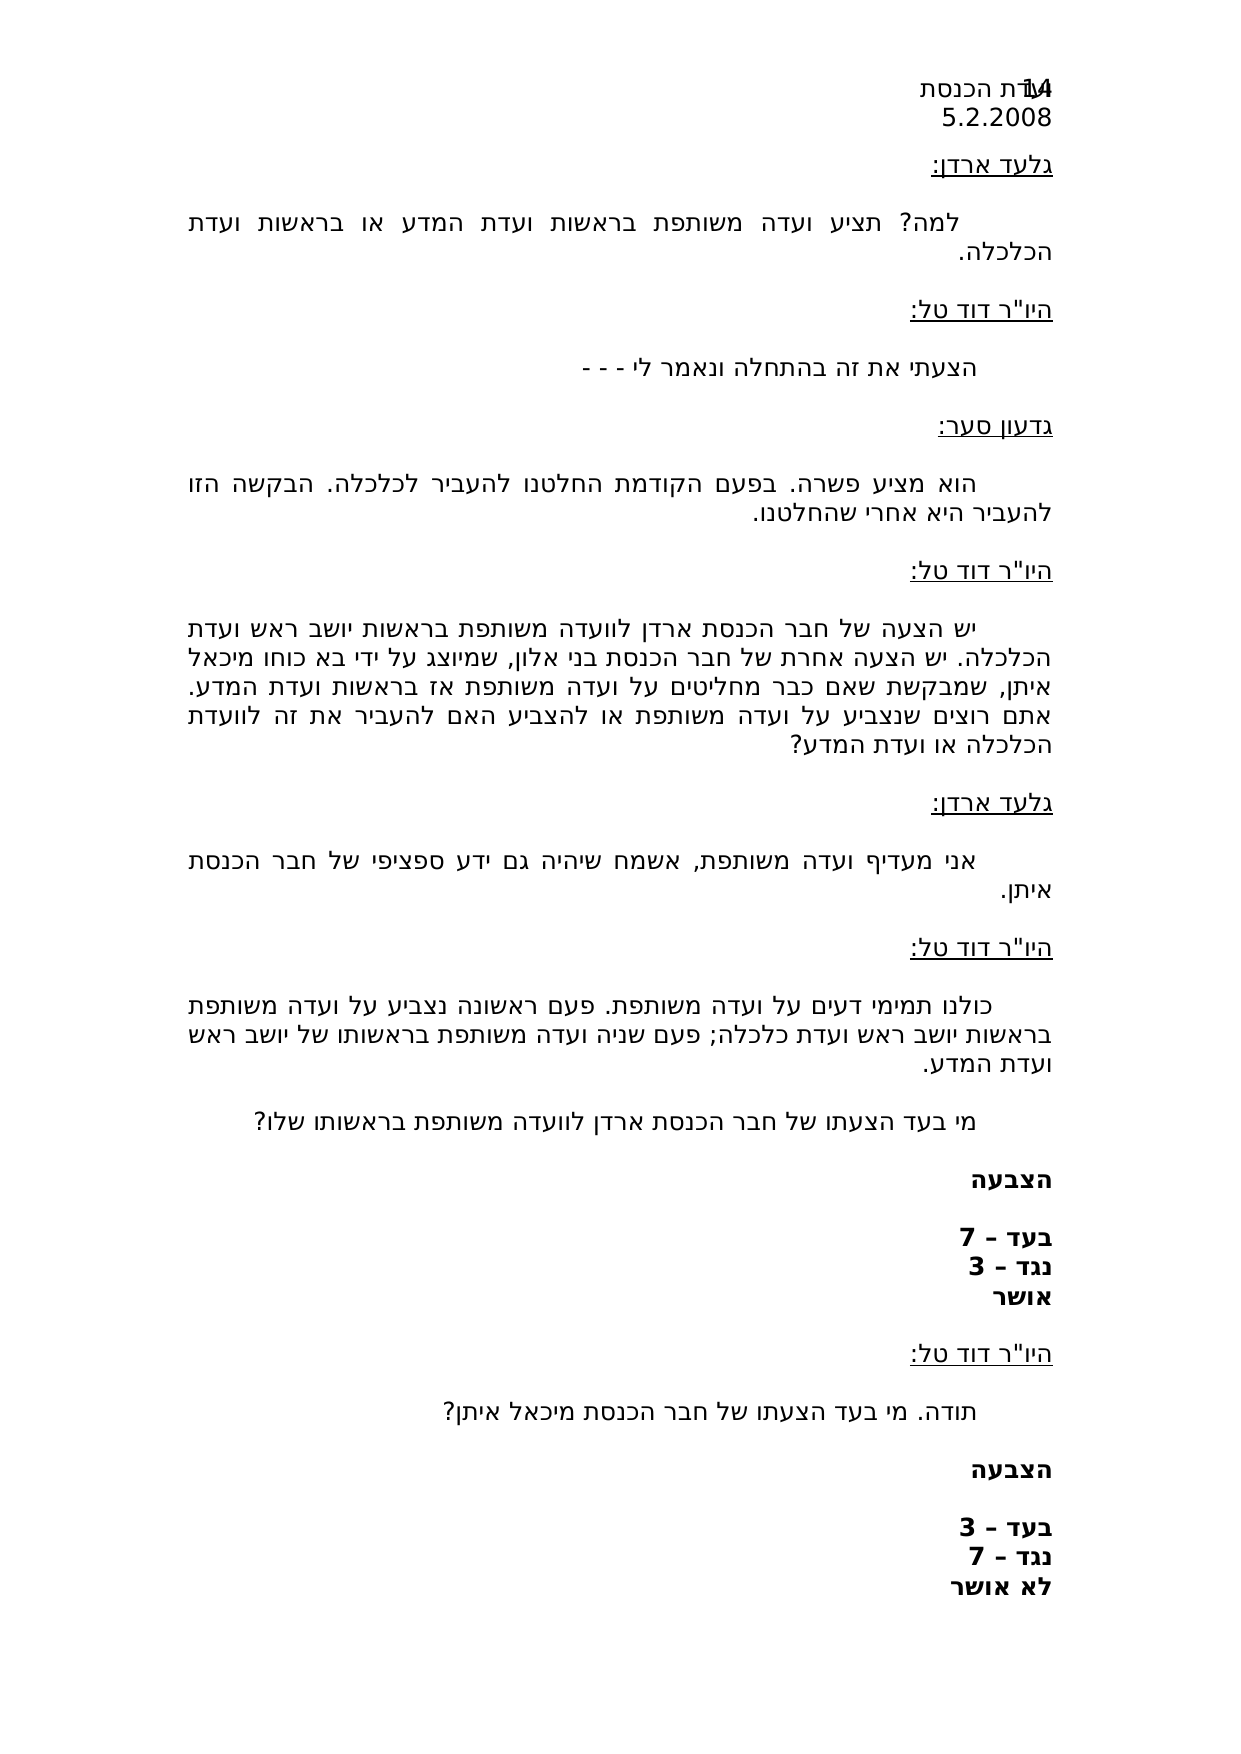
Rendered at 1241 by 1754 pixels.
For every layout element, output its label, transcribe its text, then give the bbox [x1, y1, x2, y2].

text הוא מציע פשרה. בפעם הקודמת החלטנו להעביר לכלכלה. הבקשה הזו להעביר היא אחרי שהחלטנו. [187, 469, 1053, 527]
text אושר [187, 1282, 1053, 1311]
text הצבעה [187, 1455, 1053, 1484]
text גלעד ארדן: [187, 788, 1053, 817]
text יש הצעה של חבר הכנסת ארדן לוועדה משותפת בראשות יושב ראש ועדת הכלכלה. יש הצעה אחרת של חבר הכנסת בני אלון, שמיוצג על ידי בא כוחו מיכאל איתן, שמבקשת שאם כבר מחליטים על ועדה משותפת אז בראשות ועדת המדע. אתם רוצים שנצביע על ועדה משותפת או להצביע האם להעביר את זה לוועדת הכלכלה או ועדת המדע? [187, 614, 1053, 759]
text היו"ר דוד טל: [187, 933, 1053, 962]
text מי בעד הצעתו של חבר הכנסת ארדן לוועדה משותפת בראשותו שלו? [187, 1107, 1053, 1137]
text היו"ר דוד טל: [187, 556, 1053, 585]
text בעד – 7 [187, 1223, 1053, 1252]
text אני מעדיף ועדה משותפת, אשמח שיהיה גם ידע ספציפי של חבר הכנסת איתן. [187, 846, 1053, 904]
text היו"ר דוד טל: [187, 295, 1053, 324]
text תודה. מי בעד הצעתו של חבר הכנסת מיכאל איתן? [187, 1397, 1053, 1427]
text נגד – 3 [187, 1252, 1053, 1282]
text כולנו תמימי דעים על ועדה משותפת. פעם ראשונה נצביע על ועדה משותפת בראשות יושב ראש ועדת כלכלה; פעם שניה ועדה משותפת בראשותו של יושב ראש ועדת המדע. [187, 991, 1053, 1079]
text למה? תציע ועדה משותפת בראשות ועדת המדע או בראשות ועדת הכלכלה. [187, 208, 1053, 266]
text נגד – 7 [187, 1542, 1053, 1572]
text בעד – 3 [187, 1513, 1053, 1542]
text הצעתי את זה בהתחלה ונאמר לי - - - [187, 353, 1053, 382]
text גלעד ארדן: [187, 150, 1053, 179]
text גדעון סער: [187, 411, 1053, 440]
text היו"ר דוד טל: [187, 1339, 1053, 1369]
text הצבעה [187, 1165, 1053, 1194]
text לא אושר [187, 1572, 1053, 1601]
